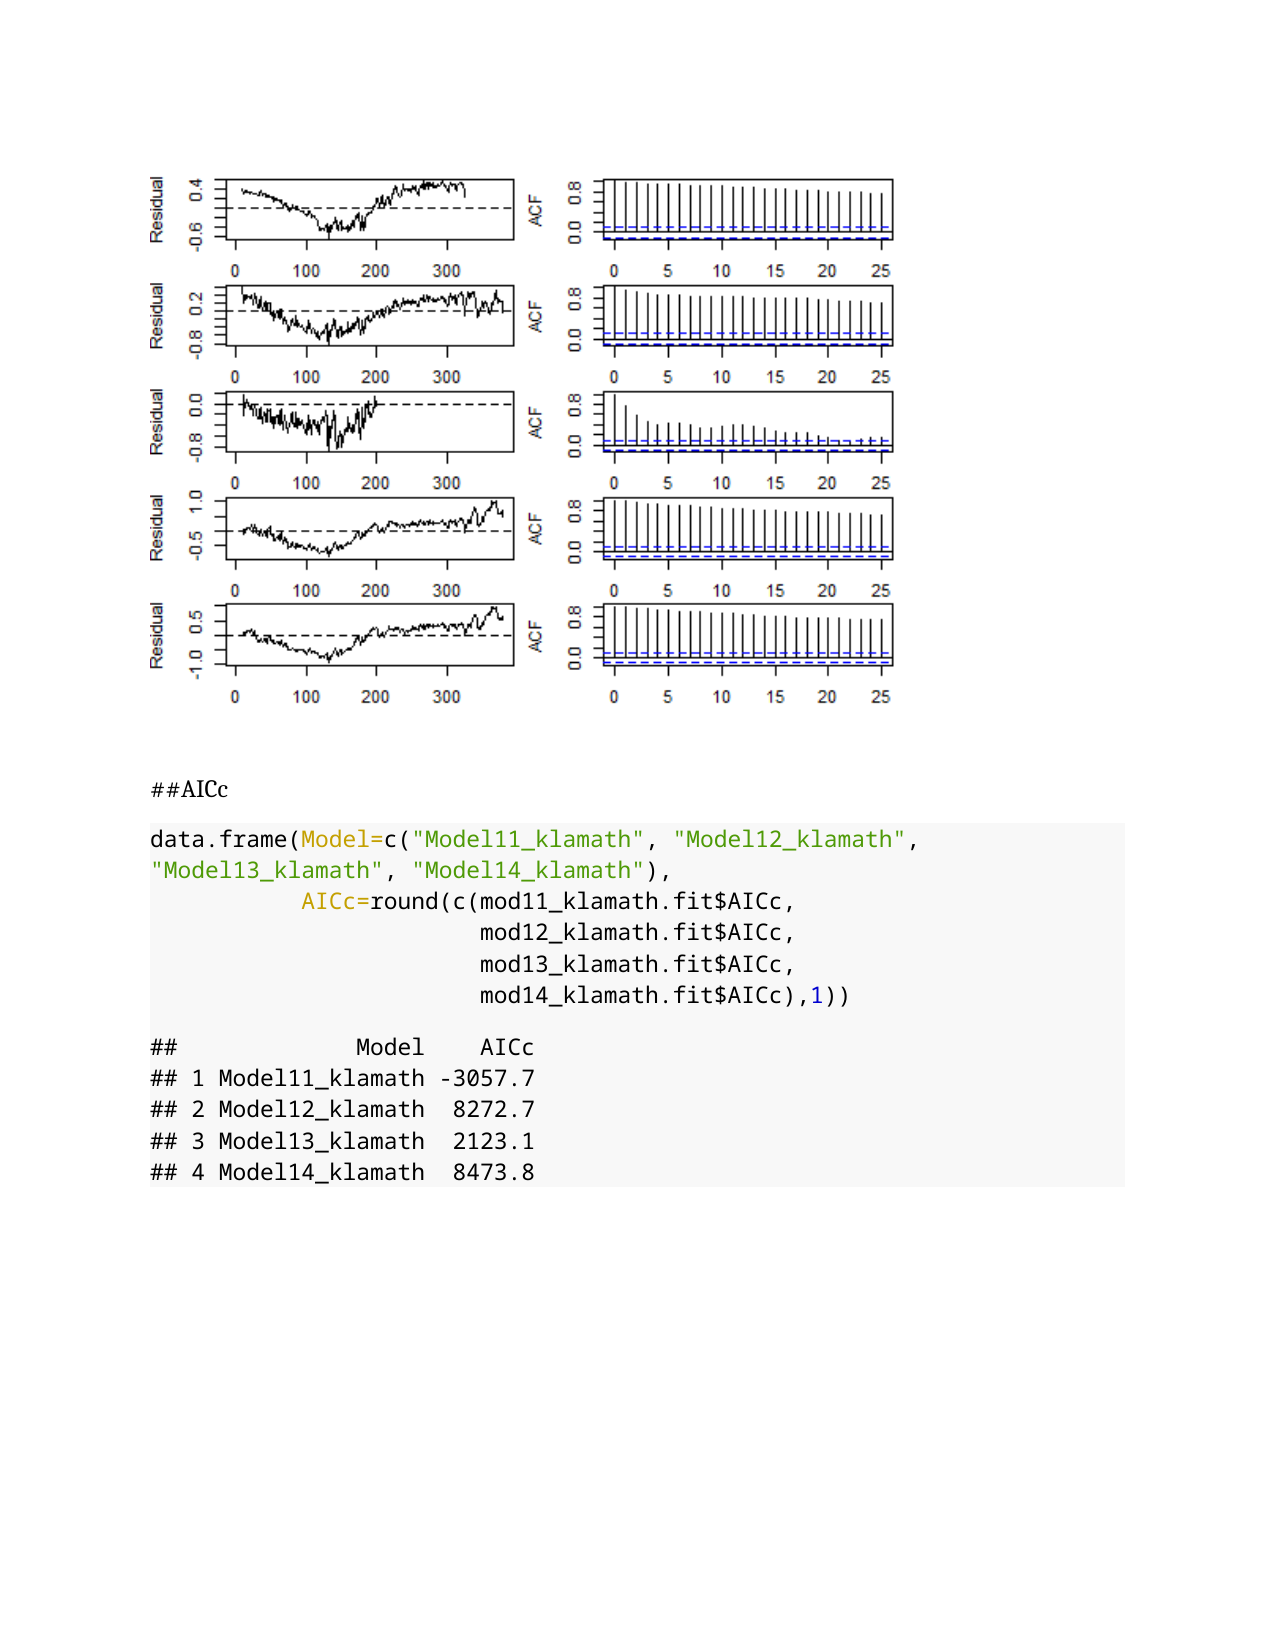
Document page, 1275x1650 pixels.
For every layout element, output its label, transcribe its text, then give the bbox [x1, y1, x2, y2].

text ## Model AICc ## 1 Model11_klamath -3057.7 ## 2 Model12_klamath 8272.7 ## 3 Model13_klamath 2123.1 ## 4 Model14_klamath 8473.8 [150, 1031, 1125, 1187]
text data.frame(Model=c("Model11_klamath", "Model12_klamath", "Model13_klamath", "Model14_klamath"), AICc=round(c(mod11_klamath.fit$AICc, mod12_klamath.fit$AICc, mod13_klamath.fit$AICc, mod14_klamath.fit$AICc),1)) [672, 823, 1125, 1010]
picture [150, 150, 908, 757]
text ##AICc [150, 775, 1125, 804]
